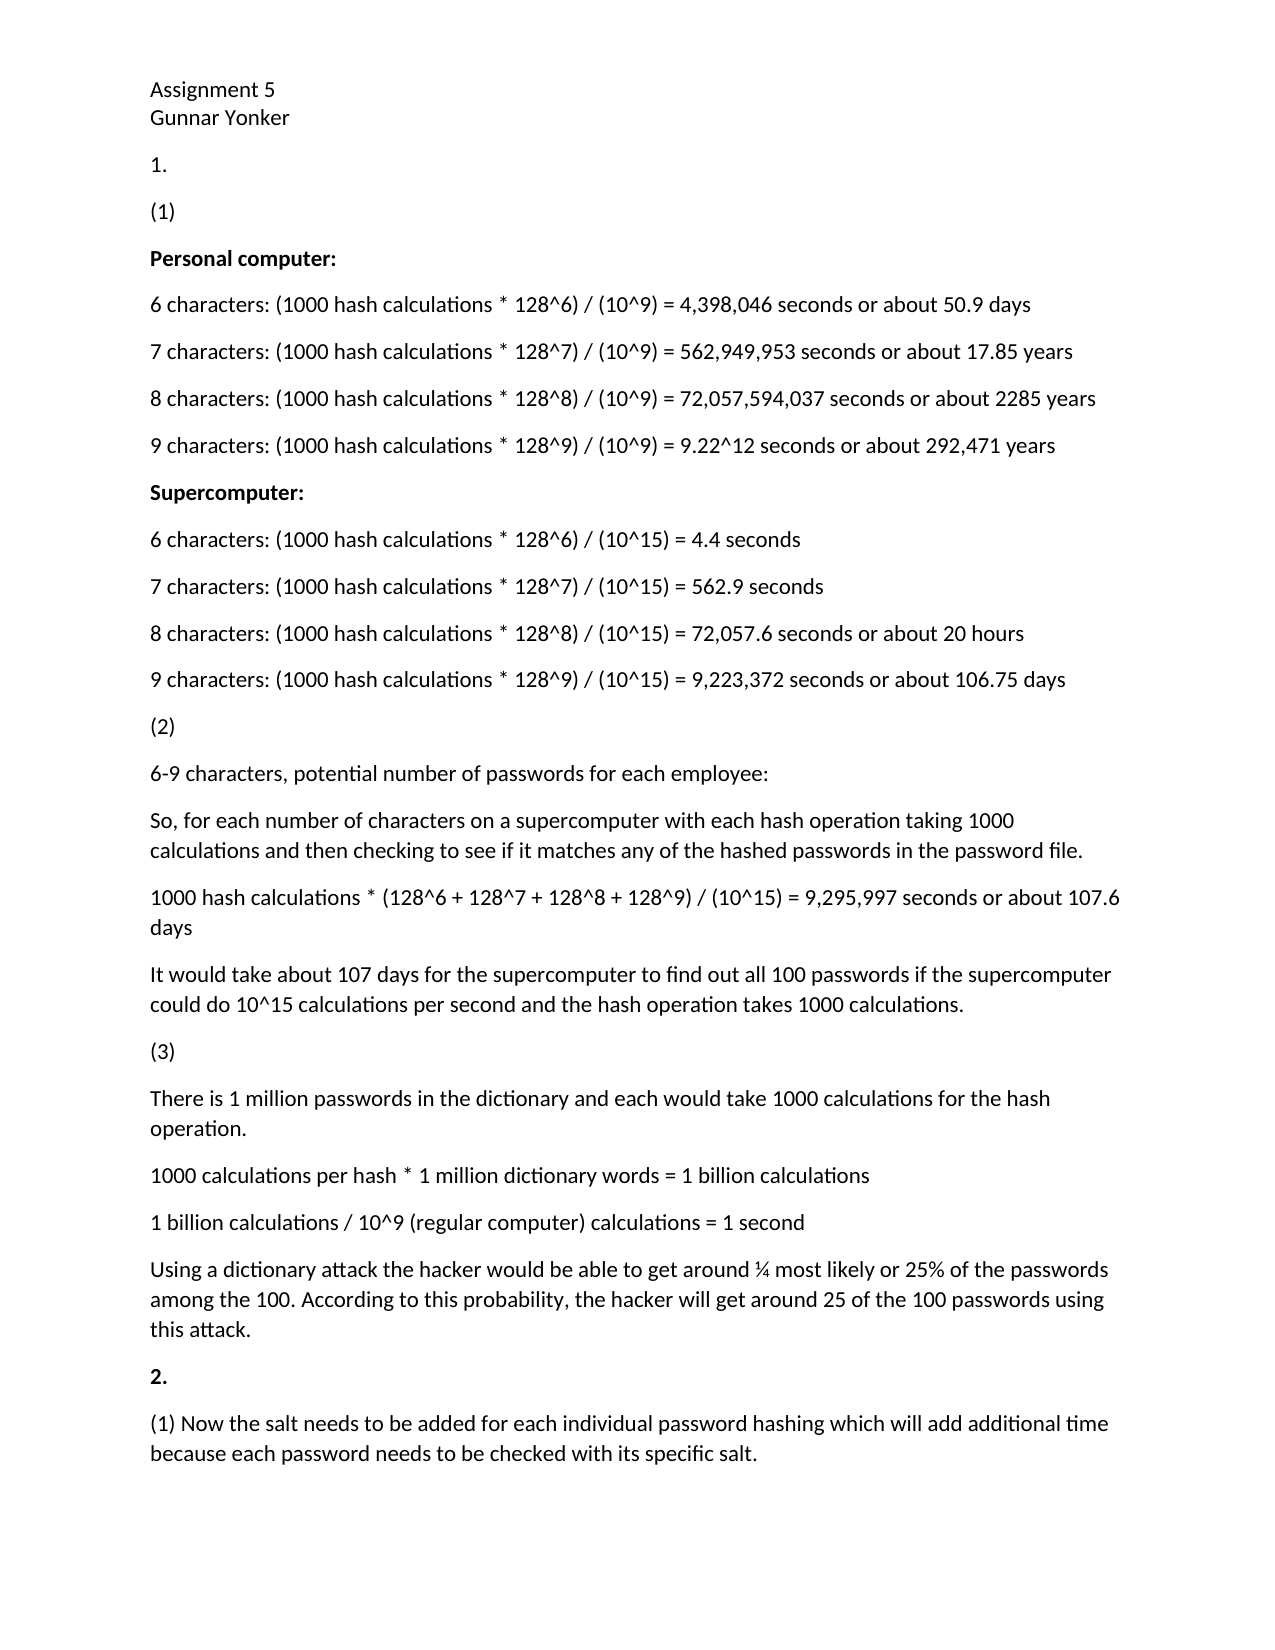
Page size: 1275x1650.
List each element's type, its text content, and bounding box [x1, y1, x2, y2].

text Supercomputer: [150, 478, 1125, 506]
text There is 1 million passwords in the dictionary and each would take 1000 calculations for the hash operation. [150, 1084, 1125, 1143]
text 1 billion calculations / 10^9 (regular computer) calculations = 1 second [150, 1208, 1125, 1236]
text 9 characters: (1000 hash calculations * 128^9) / (10^9) = 9.22^12 seconds or about 292,471 years [150, 431, 1125, 459]
text 7 characters: (1000 hash calculations * 128^7) / (10^9) = 562,949,953 seconds or about 17.85 years [150, 337, 1125, 366]
text 1. [150, 150, 1125, 178]
text (2) [150, 712, 1125, 741]
text It would take about 107 days for the supercomputer to find out all 100 passwords if the supercomputer could do 10^15 calculations per second and the hash operation takes 1000 calculations. [150, 960, 1125, 1019]
text 1000 calculations per hash * 1 million dictionary words = 1 billion calculations [150, 1161, 1125, 1189]
text 1000 hash calculations * (128^6 + 128^7 + 128^8 + 128^9) / (10^15) = 9,295,997 seconds or about 107.6 days [150, 883, 1125, 942]
text (1) Now the salt needs to be added for each individual password hashing which will add additional time because each password needs to be checked with its specific salt. [150, 1409, 1125, 1468]
text 6 characters: (1000 hash calculations * 128^6) / (10^9) = 4,398,046 seconds or about 50.9 days [150, 291, 1125, 319]
text 6 characters: (1000 hash calculations * 128^6) / (10^15) = 4.4 seconds [150, 525, 1125, 553]
text So, for each number of characters on a supercomputer with each hash operation taking 1000 calculations and then checking to see if it matches any of the hashed passwords in the password file. [150, 806, 1125, 864]
text (1) [150, 197, 1125, 225]
text 8 characters: (1000 hash calculations * 128^8) / (10^15) = 72,057.6 seconds or about 20 hours [150, 619, 1125, 647]
text 9 characters: (1000 hash calculations * 128^9) / (10^15) = 9,223,372 seconds or about 106.75 days [150, 666, 1125, 694]
text 8 characters: (1000 hash calculations * 128^8) / (10^9) = 72,057,594,037 seconds or about 2285 years [150, 384, 1125, 412]
text Personal computer: [150, 244, 1125, 272]
text 6-9 characters, potential number of passwords for each employee: [150, 759, 1125, 787]
text (3) [150, 1037, 1125, 1066]
text 2. [150, 1362, 1125, 1391]
text 7 characters: (1000 hash calculations * 128^7) / (10^15) = 562.9 seconds [150, 572, 1125, 600]
text Using a dictionary attack the hacker would be able to get around ¼ most likely or 25% of the passwords among the 100. According to this probability, the hacker will get around 25 of the 100 passwords using this attack. [150, 1255, 1125, 1344]
